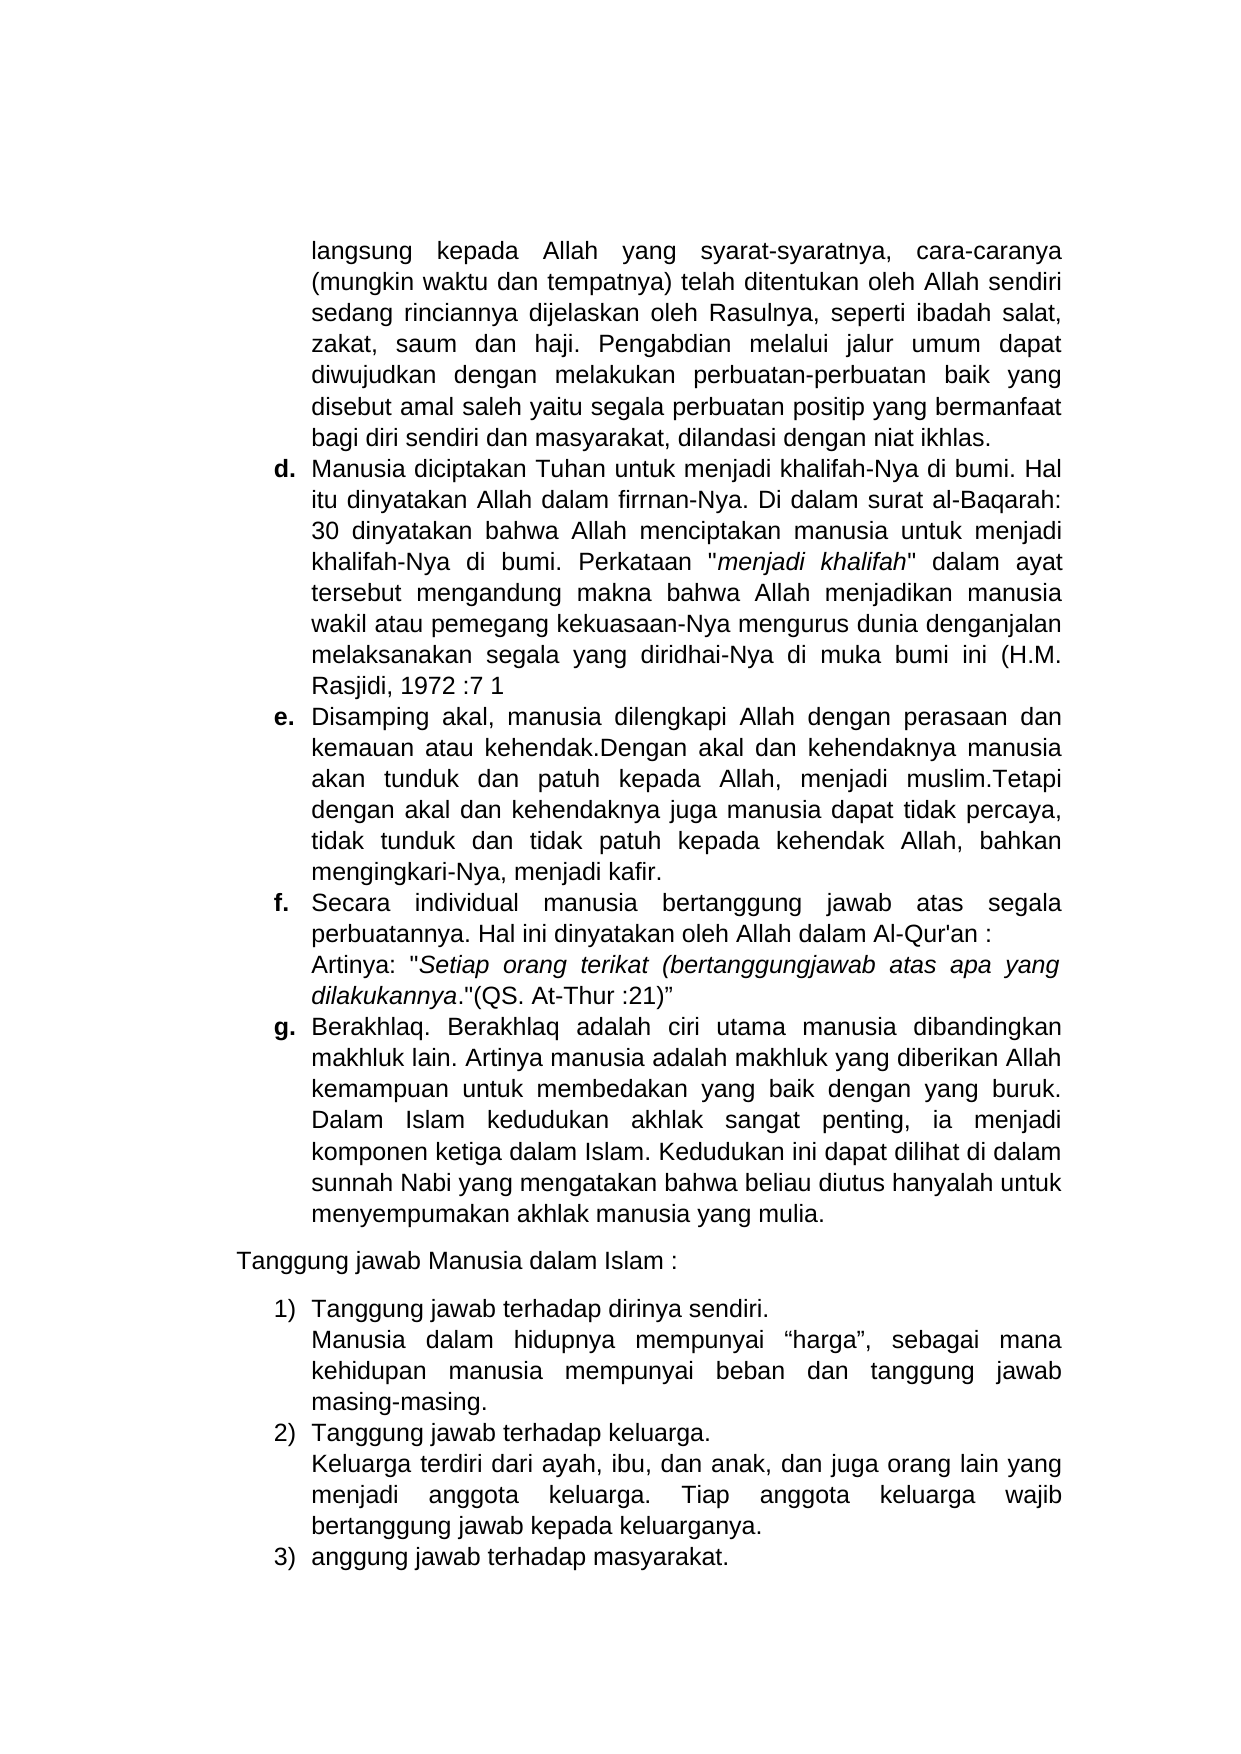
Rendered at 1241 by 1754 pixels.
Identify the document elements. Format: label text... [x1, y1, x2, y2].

list Tanggung jawab terhadap keluarga. [274, 1418, 1063, 1447]
text Tanggung jawab Manusia dalam Islam : [236, 1246, 1063, 1275]
list anggung jawab terhadap masyarakat. [274, 1542, 1063, 1571]
list Tanggung jawab terhadap dirinya sendiri. [274, 1294, 1063, 1323]
list Keluarga terdiri dari ayah, ibu, dan anak, dan juga orang lain yang menjadi anggota keluarga. Tiap anggota keluarga wajib bertanggung jawab kepada keluarganya. [311, 1449, 1063, 1540]
list Manusia dalam hidupnya mempunyai “harga”, sebagai mana kehidupan manusia mempunyai beban dan tanggung jawab masing-masing. [311, 1325, 1063, 1416]
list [311, 236, 1063, 451]
list Secara individual manusia bertanggung jawab atas segala perbuatannya. Hal ini dinyatakan oleh Allah dalam Al-Qur'an : [274, 888, 1063, 948]
list Artinya: "Setiap orang terikat (bertanggungjawab atas apa yang dilakukannya."(QS. At-Thur :21)” [311, 950, 1063, 1010]
list Berakhlaq. Berakhlaq adalah ciri utama manusia dibandingkan makhluk lain. Artinya manusia adalah makhluk yang diberikan Allah kemampuan untuk membedakan yang baik dengan yang buruk. Dalam Islam kedudukan akhlak sangat penting, ia menjadi komponen ketiga dalam Islam. Kedudukan ini dapat dilihat di dalam sunnah Nabi yang mengatakan bahwa beliau diutus hanyalah untuk menyempumakan akhlak manusia yang mulia. [274, 1012, 1063, 1227]
list Disamping akal, manusia dilengkapi Allah dengan perasaan dan kemauan atau kehendak.Dengan akal dan kehendaknya manusia akan tunduk dan patuh kepada Allah, menjadi muslim.Tetapi dengan akal dan kehendaknya juga manusia dapat tidak percaya, tidak tunduk dan tidak patuh kepada kehendak Allah, bahkan mengingkari-Nya, menjadi kafir. [274, 702, 1063, 886]
list Manusia diciptakan Tuhan untuk menjadi khalifah-Nya di bumi. Hal itu dinyatakan Allah dalam firrnan-Nya. Di dalam surat al-Baqarah: 30 dinyatakan bahwa Allah menciptakan manusia untuk menjadi khalifah-Nya di bumi. Perkataan "menjadi khalifah" dalam ayat tersebut mengandung makna bahwa Allah menjadikan manusia wakil atau pemegang kekuasaan-Nya mengurus dunia denganjalan melaksanakan segala yang diridhai-Nya di muka bumi ini (H.M. Rasjidi, 1972 :7 1 [274, 453, 1063, 699]
